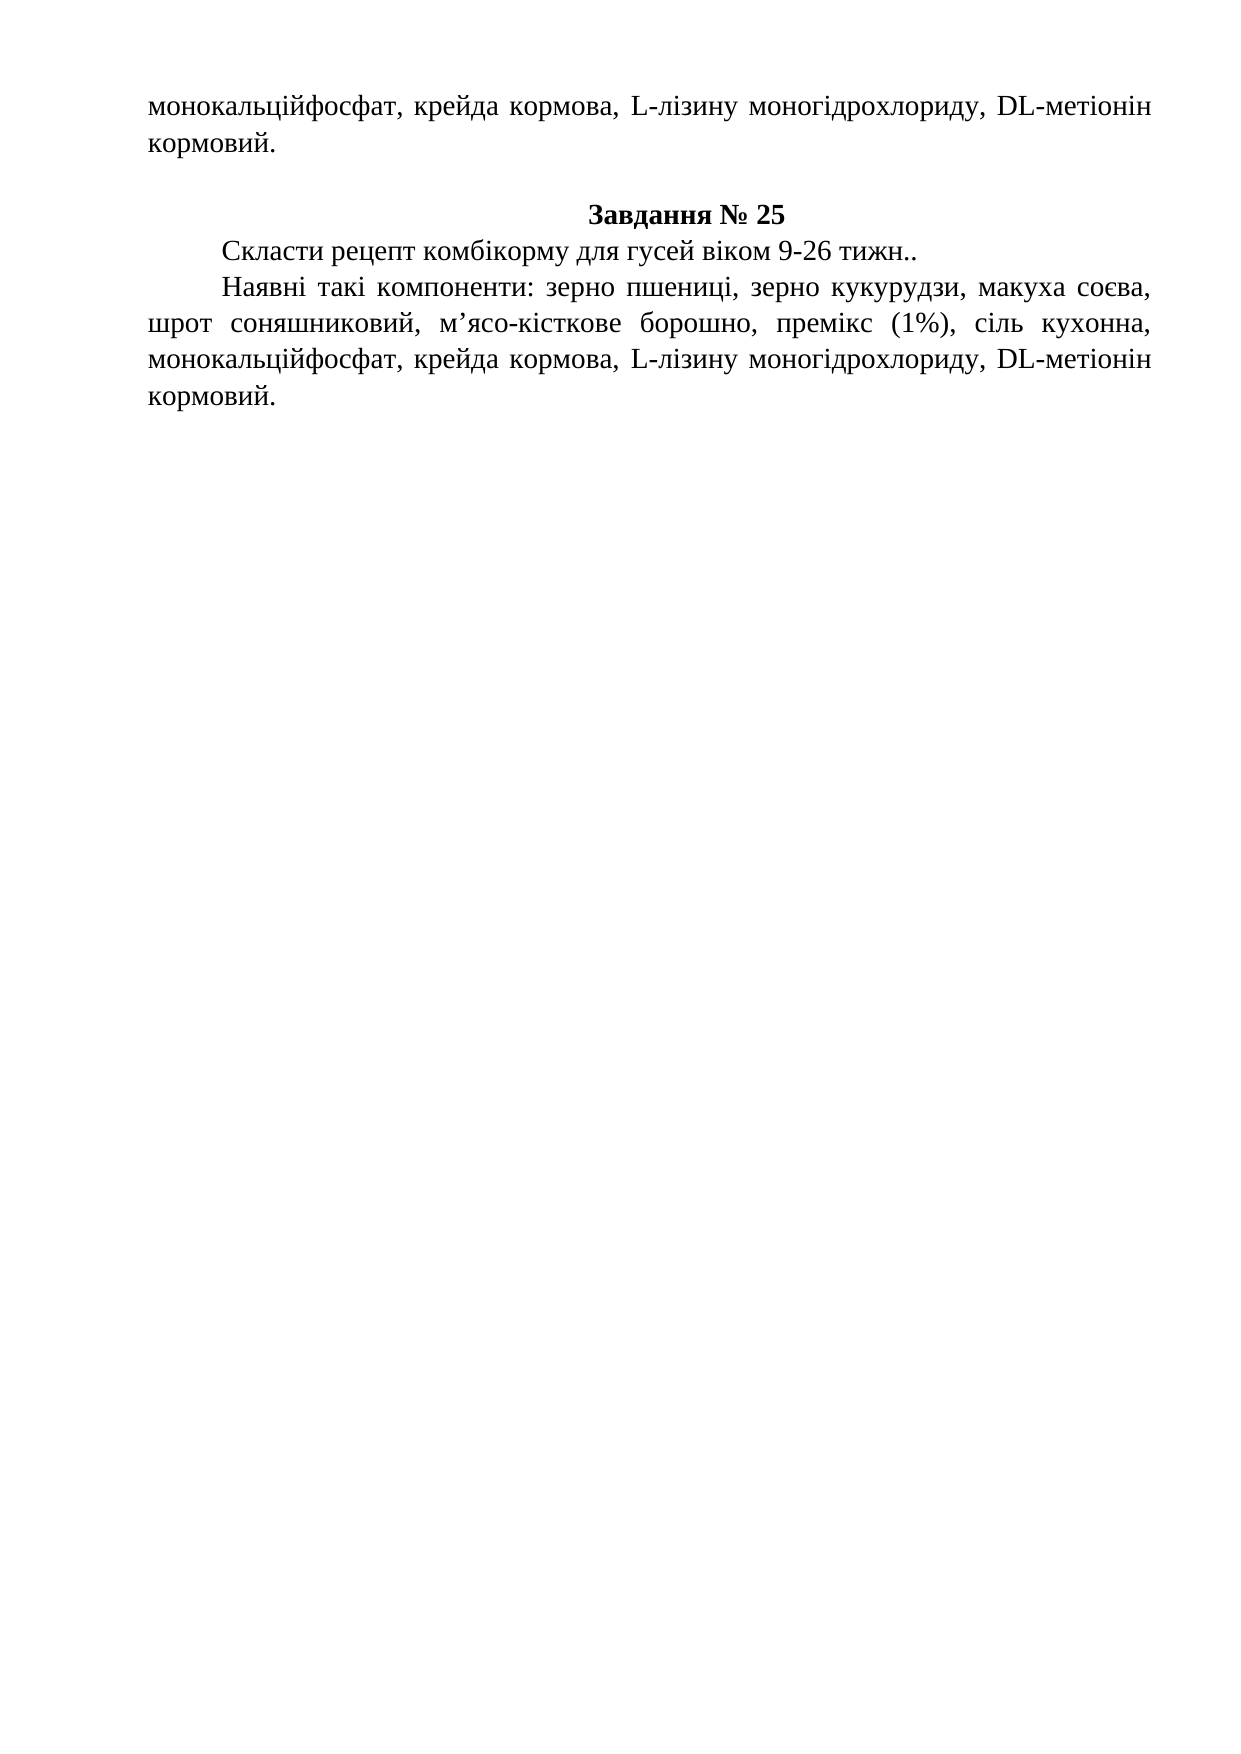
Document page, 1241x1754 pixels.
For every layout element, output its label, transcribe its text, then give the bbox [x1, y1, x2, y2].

text Наявні такі компоненти: зерно пшениці, зерно кукурудзи, макуха соєва, шрот соняшниковий, м’ясо-кісткове борошно, премікс (1%), сіль кухонна, монокальційфосфат, крейда кормова, L-лізину моногідрохлориду, DL-метіонін кормовий. [148, 269, 1152, 411]
text Завдання № 25 [148, 197, 1152, 231]
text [148, 88, 1152, 158]
text Скласти рецепт комбікорму для гусей віком 9-26 тижн.. [148, 233, 1152, 267]
